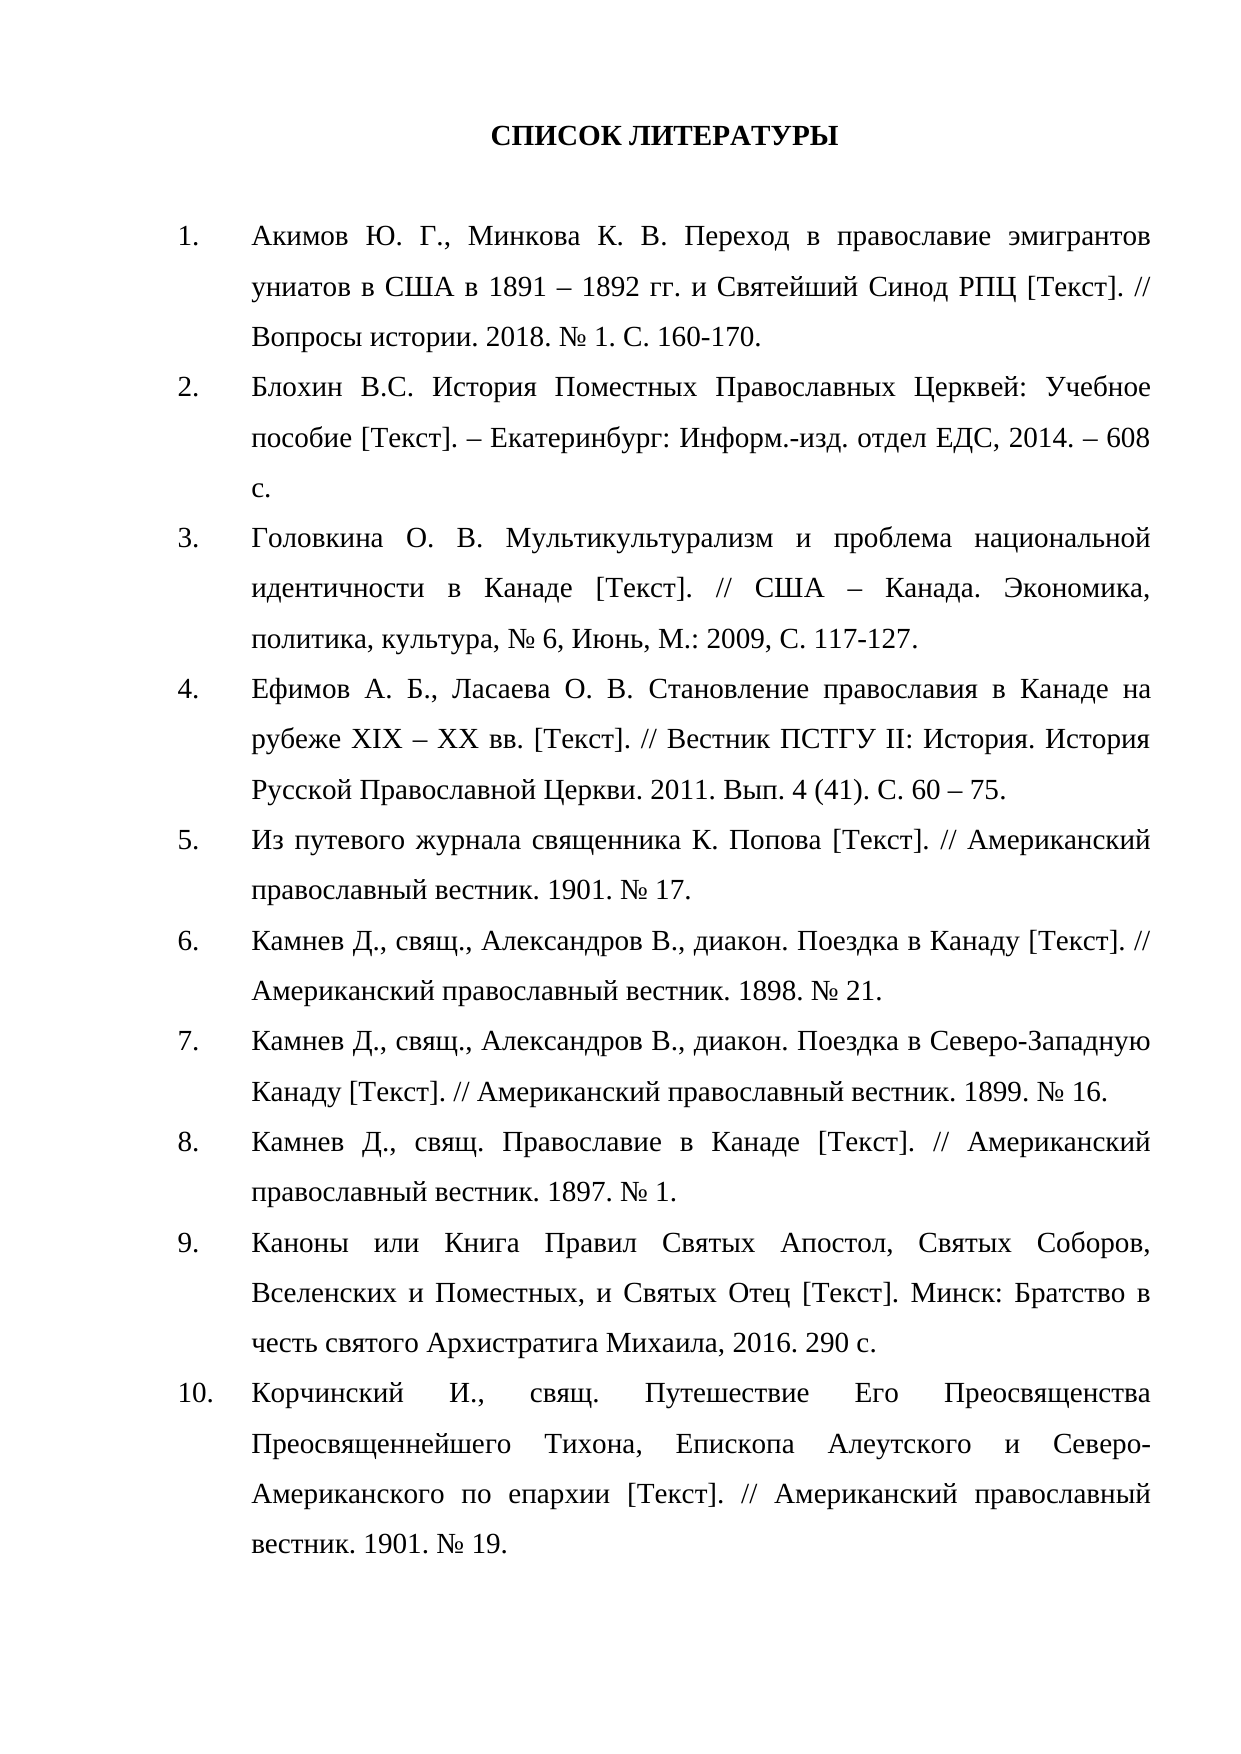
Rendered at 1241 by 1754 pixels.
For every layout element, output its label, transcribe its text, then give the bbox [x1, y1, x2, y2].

list Камнев Д., свящ. Православие в Канаде [Текст]. // Американский православный вестник. 1897. № 1. [177, 1124, 1152, 1208]
list Камнев Д., свящ., Александров В., диакон. Поездка в Северо-Западную Канаду [Текст]. // Американский православный вестник. 1899. № 16. [177, 1023, 1152, 1107]
list Головкина О. В. Мультикультурализм и проблема национальной идентичности в Канаде [Текст]. // США – Канада. Экономика, политика, культура, № 6, Июнь, М.: 2009, C. 117-127. [177, 520, 1152, 654]
list Ефимов А. Б., Ласаева О. В. Cтановление православия в Канаде на рубеже XIX – XX вв. [Текст]. // Вестник ПСТГУ II: История. История Русской Православной Церкви. 2011. Вып. 4 (41). С. 60 – 75. [177, 671, 1152, 805]
list Акимов Ю. Г., Минкова К. В. Переход в православие эмигрантов униатов в США в 1891 – 1892 гг. и Святейший Синод РПЦ [Текст]. // Вопросы истории. 2018. № 1. С. 160-170. [177, 218, 1152, 353]
list Корчинский И., свящ. Путешествие Его Преосвященства Преосвященнейшего Тихона, Епископа Алеутского и Северо-Американского по епархии [Текст]. // Американский православный вестник. 1901. № 19. [177, 1376, 1152, 1560]
list Камнев Д., свящ., Александров В., диакон. Поездка в Канаду [Текст]. // Американский православный вестник. 1898. № 21. [177, 923, 1152, 1007]
list Блохин B.C. История Поместных Православных Церквей: Учебное пособие [Текст]. – Екатеринбург: Информ.-изд. отдел ЕДС, 2014. – 608 с. [177, 369, 1152, 503]
list Из путевого журнала священника К. Попова [Текст]. // Американский православный вестник. 1901. № 17. [177, 822, 1152, 906]
subtitle Список литературы [177, 118, 1152, 152]
list Каноны или Книга Правил Святых Апостол, Святых Соборов, Вселенских и Поместных, и Святых Отец [Текст]. Минск: Братство в честь святого Архистратига Михаила, 2016. 290 с. [177, 1225, 1152, 1359]
